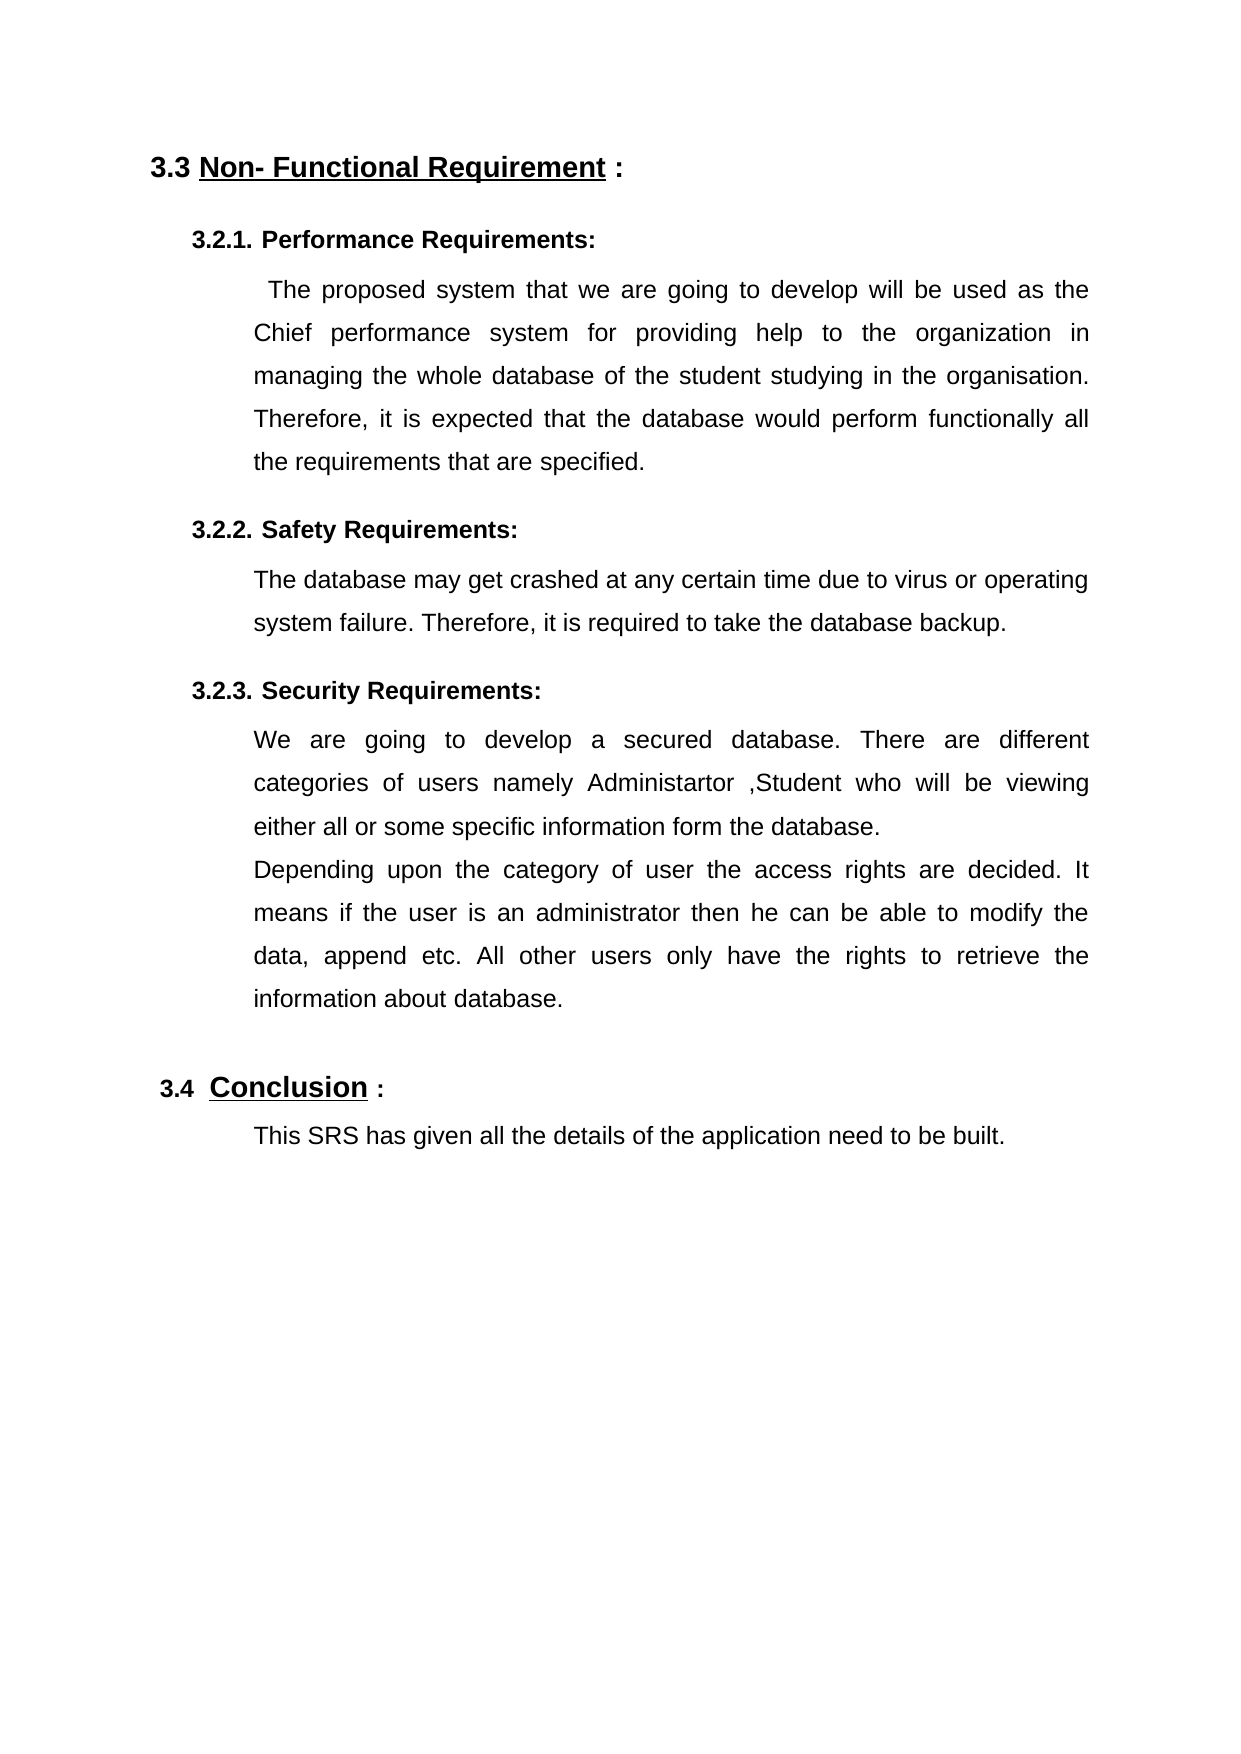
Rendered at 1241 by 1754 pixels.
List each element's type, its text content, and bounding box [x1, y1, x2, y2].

subtitle Safety Requirements: [192, 515, 1201, 544]
text This SRS has given all the details of the application need to be built. [253, 1121, 1201, 1149]
subtitle Performance Requirements: [192, 225, 1201, 254]
text We are going to develop a secured database. There are different categories of users namely Administartor ,Student who will be viewing either all or some specific information form the database. [253, 725, 1091, 840]
text Depending upon the category of user the access rights are decided. It means if the user is an administrator then he can be able to modify the data, append etc. All other users only have the rights to retrieve the information about database. [253, 855, 1091, 1013]
text The database may get crashed at any certain time due to virus or operating system failure. Therefore, it is required to take the database backup. [253, 565, 1091, 637]
subtitle Security Requirements: [192, 676, 1201, 705]
subtitle Conclusion : [159, 1070, 1201, 1104]
subtitle Non- Functional Requirement : [150, 150, 1201, 184]
text The proposed system that we are going to develop will be used as the Chief performance system for providing help to the organization in managing the whole database of the student studying in the organisation. Therefore, it is expected that the database would perform functionally all the requirements that are specified. [253, 275, 1091, 476]
